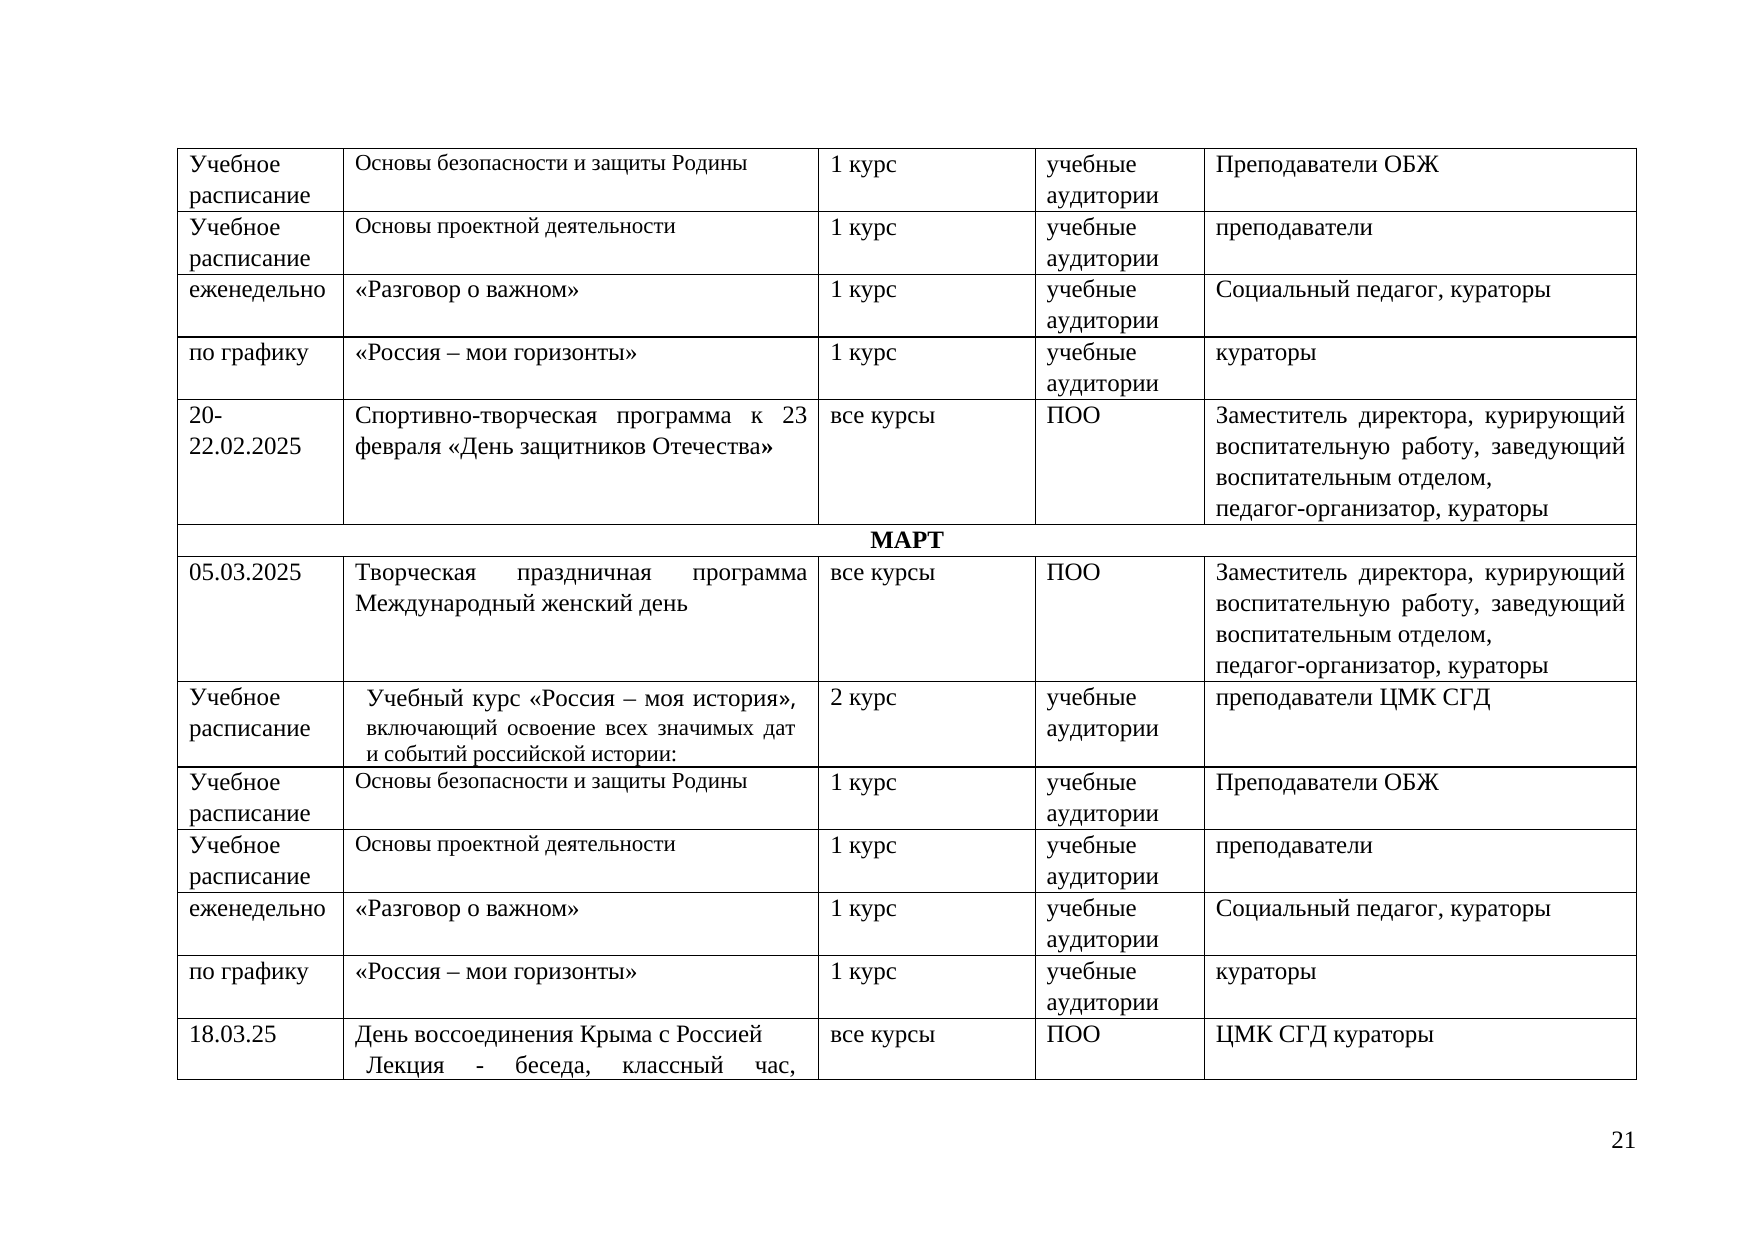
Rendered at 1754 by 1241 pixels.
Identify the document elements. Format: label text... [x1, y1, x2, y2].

table_cell преподаватели [1205, 830, 1636, 892]
table_cell ЦМК СГД кураторы [1205, 1019, 1636, 1079]
table_cell преподаватели ЦМК СГД [1205, 682, 1636, 766]
table_cell учебные аудитории [1036, 275, 1204, 336]
table_cell преподаватели [1205, 212, 1636, 273]
table_cell Основы проектной деятельности [344, 212, 818, 273]
table_cell Социальный педагог, кураторы [1205, 275, 1636, 336]
table_cell учебные аудитории [1036, 682, 1204, 766]
table_cell Учебное расписание [178, 830, 343, 892]
table_cell 18.03.25 [178, 1019, 343, 1079]
table_cell Учебное расписание [178, 149, 343, 211]
table_cell по графику [178, 338, 343, 399]
table_cell 1 курс [819, 768, 1035, 829]
table_cell учебные аудитории [1036, 768, 1204, 829]
table_cell еженедельно [178, 275, 343, 336]
table_cell 05.03.2025 [178, 557, 343, 681]
table_cell 1 курс [819, 212, 1035, 273]
table_cell [344, 682, 818, 766]
table_cell Заместитель директора, курирующий воспитательную работу, заведующий воспитательным отделом, педагог-организатор, кураторы [1205, 557, 1636, 681]
table_cell 1 курс [819, 893, 1035, 955]
table_cell все курсы [819, 1019, 1035, 1079]
table_cell Преподаватели ОБЖ [1205, 768, 1636, 829]
table_cell учебные аудитории [1036, 212, 1204, 273]
table_cell 1 курс [819, 830, 1035, 892]
table_cell учебные аудитории [1036, 893, 1204, 955]
table_cell учебные аудитории [1036, 149, 1204, 211]
table_cell по графику [178, 956, 343, 1018]
table_cell «Россия – мои горизонты» [344, 338, 818, 399]
table_cell Учебное расписание [178, 682, 343, 766]
table_cell все курсы [819, 400, 1035, 524]
table_cell Основы безопасности и защиты Родины [344, 149, 818, 211]
table_cell МАРТ [178, 525, 1636, 556]
table_cell Преподаватели ОБЖ [1205, 149, 1636, 211]
table_cell «Разговор о важном» [344, 893, 818, 955]
table_cell 1 курс [819, 338, 1035, 399]
table_cell Учебное расписание [178, 212, 343, 273]
table_cell Социальный педагог, кураторы [1205, 893, 1636, 955]
table_cell учебные аудитории [1036, 338, 1204, 399]
table_cell 2 курс [819, 682, 1035, 766]
table_cell 1 курс [819, 956, 1035, 1018]
table_cell еженедельно [178, 893, 343, 955]
table_cell ПОО [1036, 400, 1204, 524]
table_cell учебные аудитории [1036, 956, 1204, 1018]
table_cell Заместитель директора, курирующий воспитательную работу, заведующий воспитательным отделом, педагог-организатор, кураторы [1205, 400, 1636, 524]
table_cell все курсы [819, 557, 1035, 681]
table_cell кураторы [1205, 956, 1636, 1018]
table_cell «Россия – мои горизонты» [344, 956, 818, 1018]
table_cell ПОО [1036, 1019, 1204, 1079]
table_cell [344, 1019, 818, 1079]
table_cell ПОО [1036, 557, 1204, 681]
table_cell Основы проектной деятельности [344, 830, 818, 892]
table_cell 1 курс [819, 149, 1035, 211]
table_cell Спортивно-творческая программа к 23 февраля «День защитников Отечества» [344, 400, 818, 524]
table_cell 20-22.02.2025 [178, 400, 343, 524]
table_cell «Разговор о важном» [344, 275, 818, 336]
table_cell Учебное расписание [178, 768, 343, 829]
table_cell кураторы [1205, 338, 1636, 399]
table_cell Творческая праздничная программа Международный женский день [344, 557, 818, 681]
table_cell 1 курс [819, 275, 1035, 336]
table_cell Основы безопасности и защиты Родины [344, 768, 818, 829]
table_cell учебные аудитории [1036, 830, 1204, 892]
